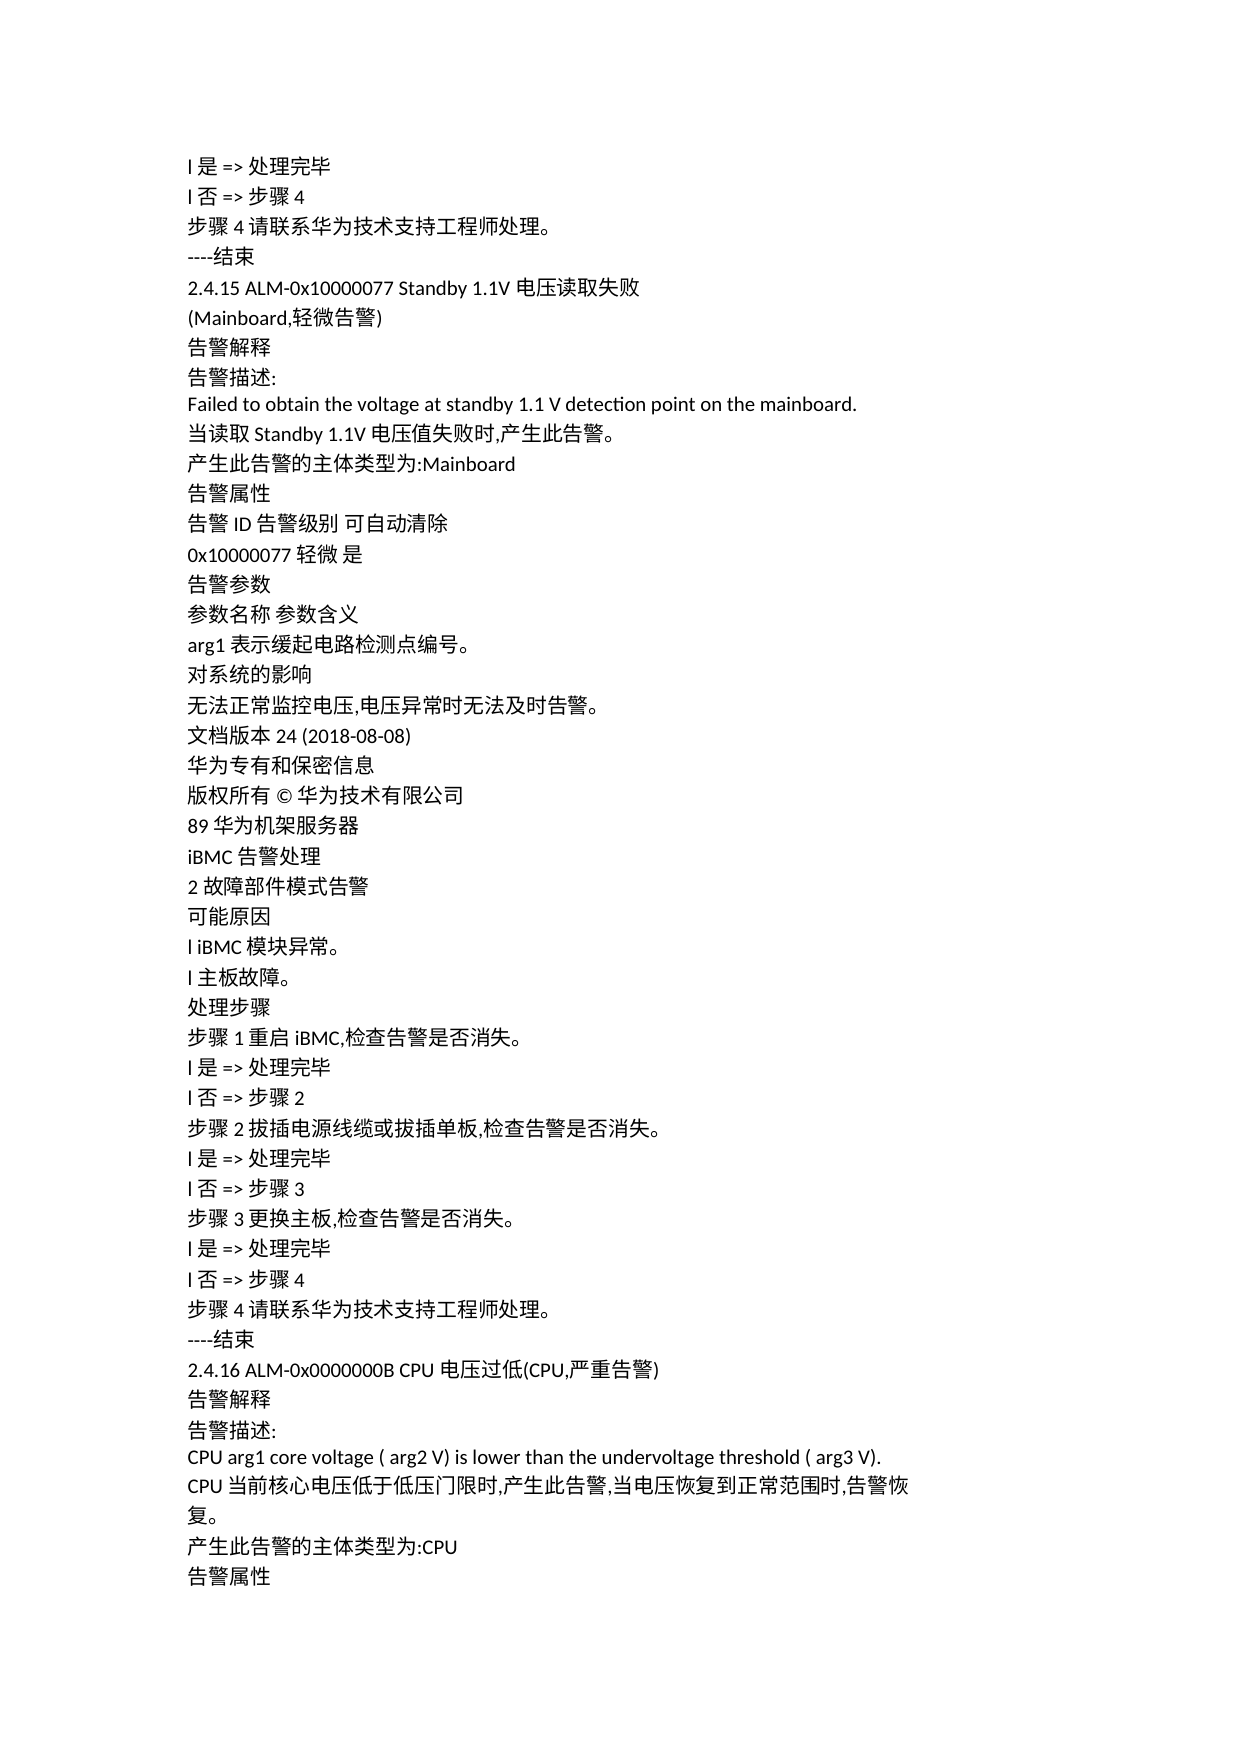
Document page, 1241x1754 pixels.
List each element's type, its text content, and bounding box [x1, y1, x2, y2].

text 当读取Standby 1.1V电压值失败时,产生此告警。 [187, 417, 1053, 447]
text 告警属性 [187, 477, 1053, 508]
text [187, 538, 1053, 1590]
text Failed to obtain the voltage at standby 1.1 V detection point on the mainboard. [187, 392, 1053, 417]
text 步骤4 请联系华为技术支持工程师处理。 [187, 210, 1053, 241]
text ----结束 [187, 241, 1053, 271]
text 告警ID 告警级别 可自动清除 [187, 508, 1053, 538]
text l 否 => 步骤4 [187, 180, 1053, 210]
text 告警描述: [187, 361, 1053, 392]
text 2.4.15 ALM-0x10000077 Standby 1.1V 电压读取失败 [187, 271, 1053, 301]
text 告警解释 [187, 331, 1053, 361]
text 产生此告警的主体类型为:Mainboard [187, 447, 1053, 477]
text (Mainboard,轻微告警) [187, 301, 1053, 331]
text l 是 => 处理完毕 [187, 150, 1053, 180]
